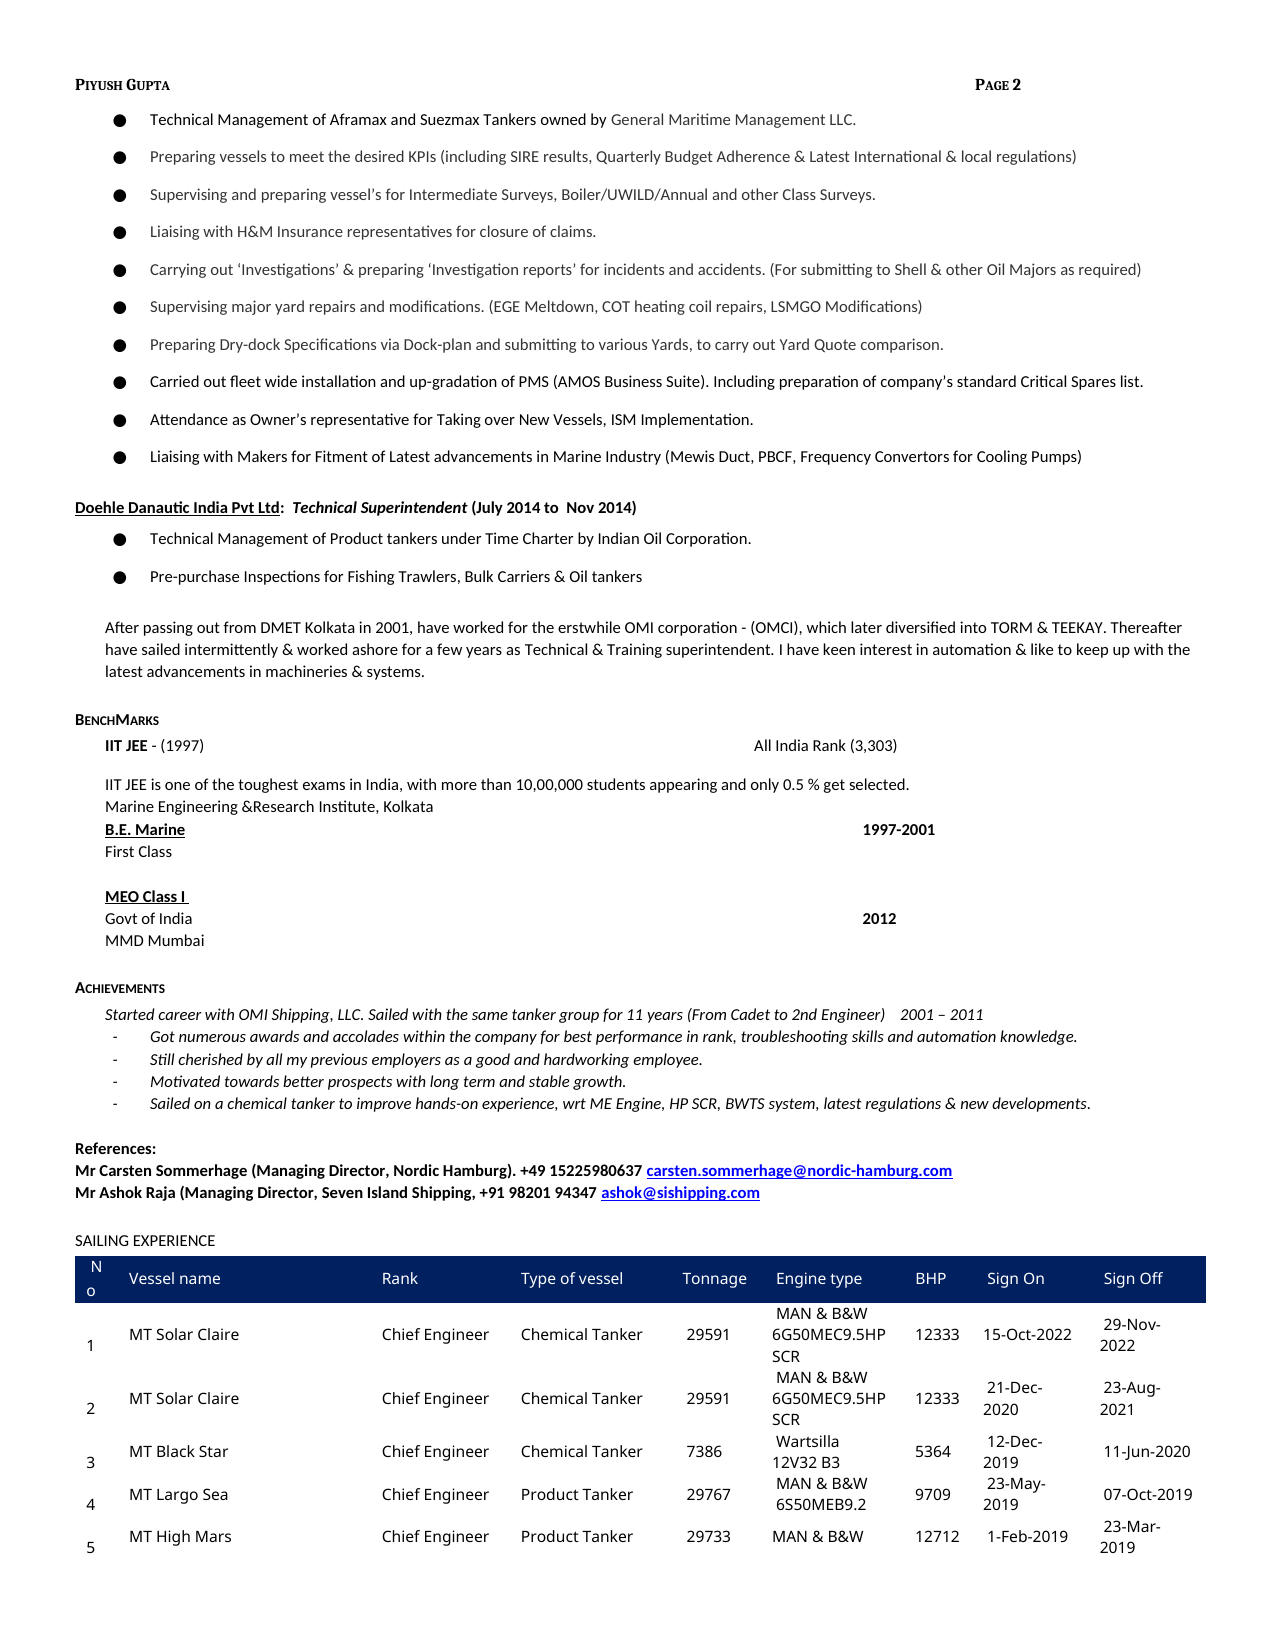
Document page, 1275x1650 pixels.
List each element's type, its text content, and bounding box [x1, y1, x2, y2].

table_cell Chief Engineer [366, 1515, 505, 1558]
table_cell MT Black Star [114, 1430, 366, 1473]
table_cell MAN & B&W 6G50MEC9.5HPSCR [761, 1367, 900, 1430]
text MEO Class I [105, 886, 1200, 906]
table_cell 15-Oct-2022 [972, 1303, 1088, 1367]
list Attendance as Owner’s representative for Taking over New Vessels, ISM Implementation. [112, 400, 1200, 434]
list Pre-purchase Inspections for Fishing Trawlers, Bulk Carriers & Oil tankers [112, 557, 1200, 591]
table_cell Product Tanker [505, 1473, 667, 1515]
text Mr Ashok Raja (Managing Director, Seven Island Shipping, +91 98201 94347 ashok@sishipping.com [75, 1182, 1200, 1203]
table_header Tonnage [667, 1256, 761, 1303]
table_cell 1-Feb-2019 [972, 1515, 1088, 1558]
table_cell 29733 [667, 1515, 761, 1558]
table_cell Wartsilla 12V32 B3 [761, 1430, 900, 1473]
list Supervising major yard repairs and modifications. (EGE Meltdown, COT heating coil repairs, LSMGO Modifications) [112, 288, 1200, 322]
table_cell 12-Dec-2019 [972, 1430, 1088, 1473]
table_cell 3 [75, 1430, 114, 1473]
text Marine Engineering &Research Institute, Kolkata [105, 797, 1200, 817]
table_cell 29591 [667, 1367, 761, 1430]
text SAILING EXPERIENCE [75, 1230, 1200, 1250]
text Mr Carsten Sommerhage (Managing Director, Nordic Hamburg). +49 15225980637 carsten.sommerhage@nordic-hamburg.com [75, 1160, 1200, 1181]
list Supervising and preparing vessel’s for Intermediate Surveys, Boiler/UWILD/Annual and other Class Surveys. [112, 175, 1200, 209]
table_cell 23-May-2019 [972, 1473, 1088, 1515]
table_cell 4 [75, 1473, 114, 1515]
table_cell 2 [75, 1367, 114, 1430]
table_cell Chief Engineer [366, 1367, 505, 1430]
list Carried out fleet wide installation and up-gradation of PMS (AMOS Business Suite). Including preparation of company’s standard Critical Spares list. [112, 363, 1200, 397]
table_cell MT Solar Claire [114, 1303, 366, 1367]
table_header Type of vessel [505, 1256, 667, 1303]
list Carrying out ‘Investigations’ & preparing ‘Investigation reports’ for incidents and accidents. (For submitting to Shell & other Oil Majors as required) [112, 250, 1200, 284]
text Achievements [75, 978, 1200, 998]
text Govt of India 2012 [105, 908, 1200, 928]
table_cell MT Solar Claire [114, 1367, 366, 1430]
table_cell 23-Aug-2021 [1088, 1367, 1206, 1430]
table_cell MAN & B&W [761, 1515, 900, 1558]
table_cell 11-Jun-2020 [1088, 1430, 1206, 1473]
table_cell 12333 [900, 1303, 972, 1367]
text Started career with OMI Shipping, LLC. Sailed with the same tanker group for 11 years (From Cadet to 2nd Engineer) 2001 – 2011 [105, 1004, 1200, 1024]
text IIT JEE is one of the toughest exams in India, with more than 10,00,000 students appearing and only 0.5 % get selected. [105, 774, 1200, 795]
table_cell Chemical Tanker [505, 1367, 667, 1430]
list Technical Management of Aframax and Suezmax Tankers owned by General Maritime Management LLC. [112, 100, 1200, 134]
table_cell 07-Oct-2019 [1088, 1473, 1206, 1515]
table_cell Chemical Tanker [505, 1303, 667, 1367]
table_cell MT High Mars [114, 1515, 366, 1558]
table_cell Chief Engineer [366, 1473, 505, 1515]
list Technical Management of Product tankers under Time Charter by Indian Oil Corporation. [112, 520, 1200, 554]
list Motivated towards better prospects with long term and stable growth. [112, 1071, 1200, 1091]
text After passing out from DMET Kolkata in 2001, have worked for the erstwhile OMI corporation - (OMCI), which later diversified into TORM & TEEKAY. Thereafter have sailed intermittently & worked ashore for a few years as Technical & Training superintendent. I have keen interest in automation & like to keep up with the latest advancements in machineries & systems. [105, 617, 1200, 682]
table_cell MAN & B&W 6S50MEB9.2 [761, 1473, 900, 1515]
list Got numerous awards and accolades within the company for best performance in rank, troubleshooting skills and automation knowledge. [112, 1026, 1200, 1047]
table_cell 12712 [900, 1515, 972, 1558]
text MMD Mumbai [105, 930, 900, 951]
text Doehle Danautic India Pvt Ltd: Technical Superintendent (July 2014 to Nov 2014) [75, 497, 1200, 518]
text First Class [105, 841, 1200, 862]
table_cell MAN & B&W 6G50MEC9.5HPSCR [761, 1303, 900, 1367]
table_cell 9709 [900, 1473, 972, 1515]
table_cell 1 [75, 1303, 114, 1367]
table_header No [75, 1256, 114, 1303]
table_header Engine type [761, 1256, 900, 1303]
list Liaising with H&M Insurance representatives for closure of claims. [112, 213, 1200, 247]
table_cell 29-Nov-2022 [1088, 1303, 1206, 1367]
list Liaising with Makers for Fitment of Latest advancements in Marine Industry (Mewis Duct, PBCF, Frequency Convertors for Cooling Pumps) [112, 438, 1200, 472]
list Sailed on a chemical tanker to improve hands-on experience, wrt ME Engine, HP SCR, BWTS system, latest regulations & new developments. [112, 1093, 1200, 1114]
table_cell 5364 [900, 1430, 972, 1473]
table_cell Chemical Tanker [505, 1430, 667, 1473]
list Preparing vessels to meet the desired KPIs (including SIRE results, Quarterly Budget Adherence & Latest International & local regulations) [112, 138, 1200, 172]
table_cell Chief Engineer [366, 1430, 505, 1473]
text References: [75, 1138, 1200, 1158]
text BenchMarks [75, 709, 1200, 729]
table_header Vessel name [114, 1256, 366, 1303]
table_cell 7386 [667, 1430, 761, 1473]
table_header Rank [366, 1256, 505, 1303]
table_cell Chief Engineer [366, 1303, 505, 1367]
table_cell 21-Dec-2020 [972, 1367, 1088, 1430]
text IIT JEE - (1997) All India Rank (3,303) [105, 735, 900, 756]
table_cell 12333 [900, 1367, 972, 1430]
table_cell 5 [75, 1515, 114, 1558]
list Still cherished by all my previous employers as a good and hardworking employee. [112, 1049, 1200, 1069]
text B.E. Marine 1997-2001 [105, 819, 1200, 839]
table_cell Product Tanker [505, 1515, 667, 1558]
list Preparing Dry-dock Specifications via Dock-plan and submitting to various Yards, to carry out Yard Quote comparison. [112, 325, 1200, 359]
table_cell 29767 [667, 1473, 761, 1515]
table_cell MT Largo Sea [114, 1473, 366, 1515]
table_header Sign Off [1088, 1256, 1206, 1303]
table_header Sign On [972, 1256, 1088, 1303]
table_cell 23-Mar-2019 [1088, 1515, 1206, 1558]
table_header BHP [900, 1256, 972, 1303]
table_cell 29591 [667, 1303, 761, 1367]
